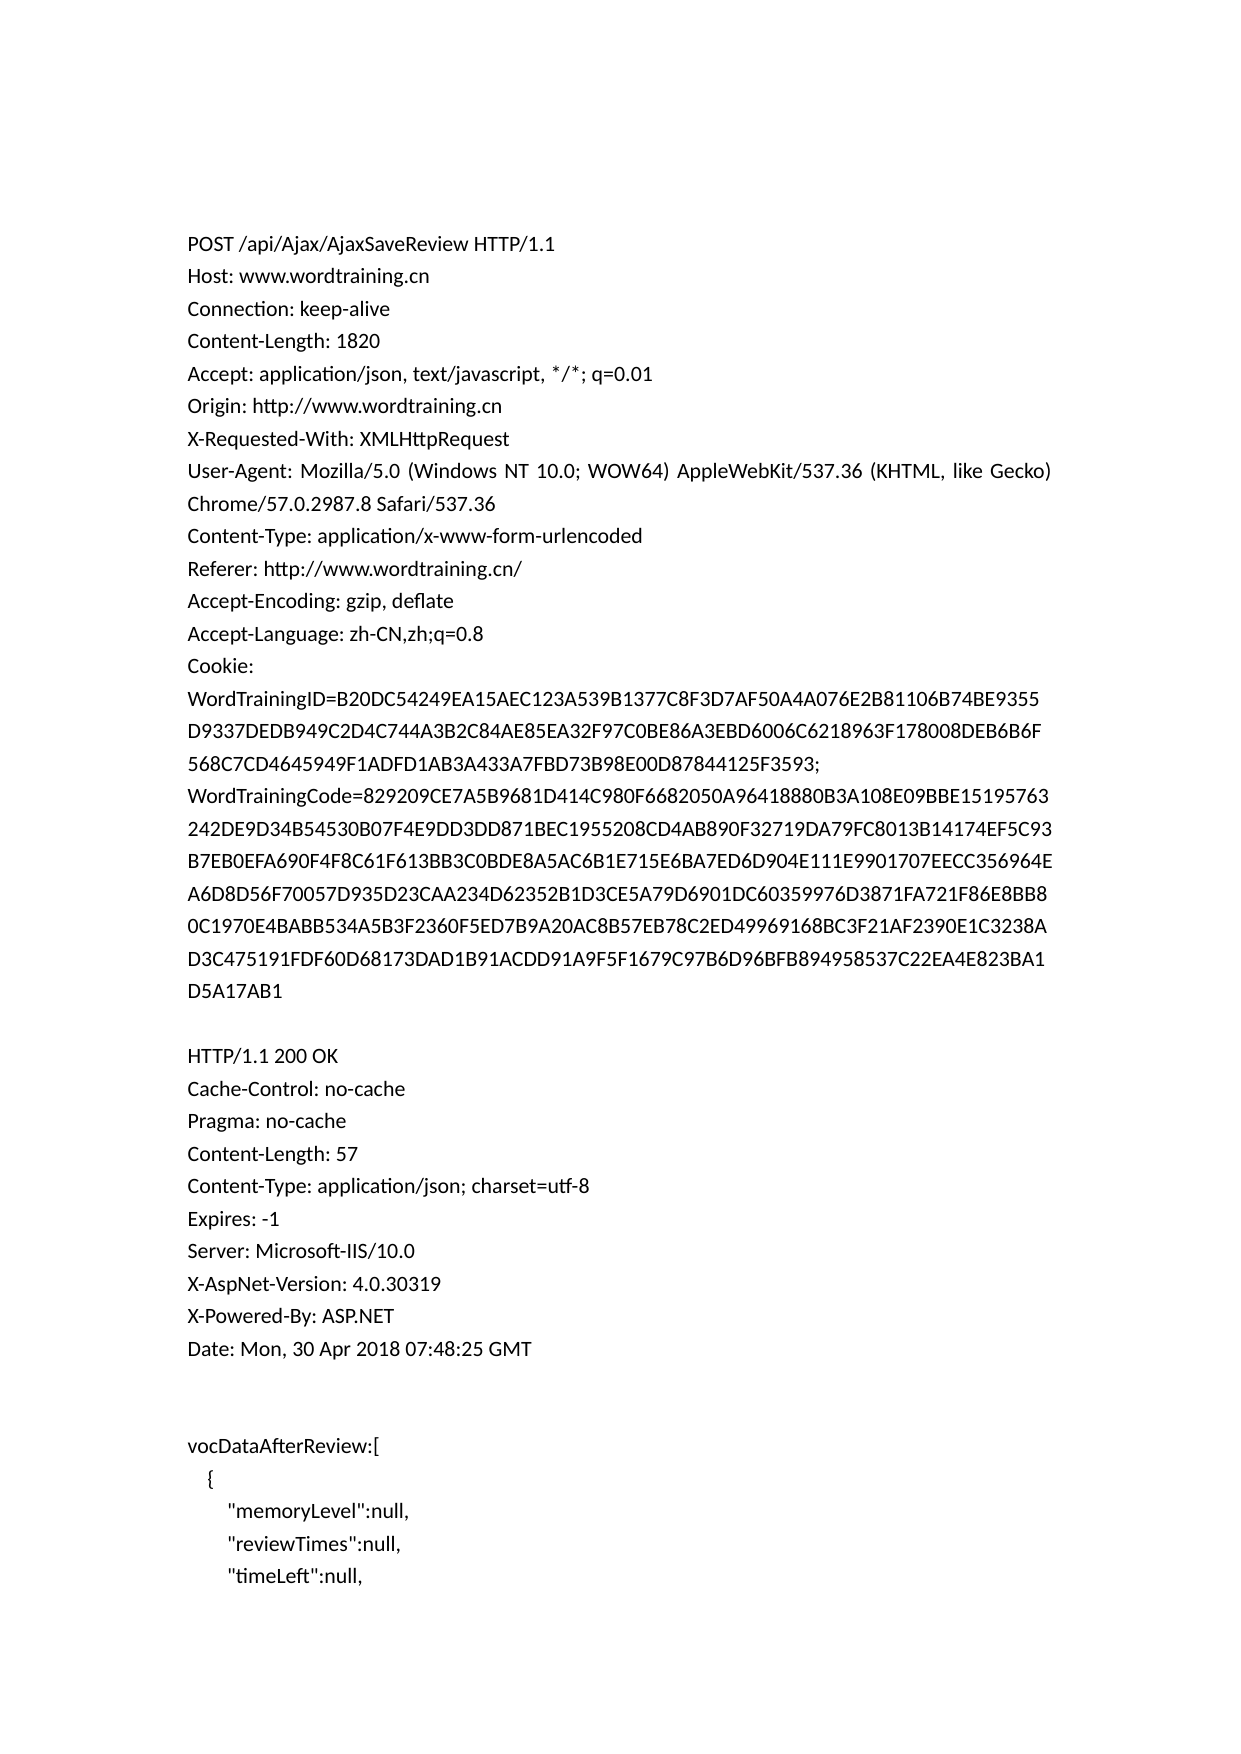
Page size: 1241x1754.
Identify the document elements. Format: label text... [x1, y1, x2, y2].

list Content-Length: 1820 [187, 324, 1053, 357]
list Pragma: no-cache [187, 1104, 1053, 1137]
list Cookie: WordTrainingID=B20DC54249EA15AEC123A539B1377C8F3D7AF50A4A076E2B81106B74BE9355D9337DEDB949C2D4C744A3B2C84AE85EA32F97C0BE86A3EBD6006C6218963F178008DEB6B6F568C7CD4645949F1ADFD1AB3A433A7FBD73B98E00D87844125F3593; WordTrainingCode=829209CE7A5B9681D414C980F6682050A96418880B3A108E09BBE15195763242DE9D34B54530B07F4E9DD3DD871BEC1955208CD4AB890F32719DA79FC8013B14174EF5C93B7EB0EFA690F4F8C61F613BB3C0BDE8A5AC6B1E715E6BA7ED6D904E111E9901707EECC356964EA6D8D56F70057D935D23CAA234D62352B1D3CE5A79D6901DC60359976D3871FA721F86E8BB80C1970E4BABB534A5B3F2360F5ED7B9A20AC8B57EB78C2ED49969168BC3F21AF2390E1C3238AD3C475191FDF60D68173DAD1B91ACDD91A9F5F1679C97B6D96BFB894958537C22EA4E823BA1D5A17AB1 [187, 649, 1053, 1007]
list Referer: http://www.wordtraining.cn/ [187, 552, 1053, 584]
list Content-Type: application/json; charset=utf-8 [187, 1169, 1053, 1202]
list X-Requested-With: XMLHttpRequest [187, 422, 1053, 454]
list Connection: keep-alive [187, 292, 1053, 324]
list User-Agent: Mozilla/5.0 (Windows NT 10.0; WOW64) AppleWebKit/537.36 (KHTML, like Gecko) Chrome/57.0.2987.8 Safari/537.36 [187, 454, 1053, 519]
list { [187, 1462, 1053, 1494]
list Content-Length: 57 [187, 1137, 1053, 1169]
list "timeLeft":null, [187, 1559, 1053, 1592]
list Expires: -1 [187, 1202, 1053, 1234]
list Content-Type: application/x-www-form-urlencoded [187, 519, 1053, 552]
list vocDataAfterReview:[ [187, 1429, 1053, 1462]
list HTTP/1.1 200 OK [187, 1039, 1053, 1072]
list Accept-Language: zh-CN,zh;q=0.8 [187, 617, 1053, 649]
list Cache-Control: no-cache [187, 1072, 1053, 1104]
list POST /api/Ajax/AjaxSaveReview HTTP/1.1 [187, 227, 1053, 259]
list Origin: http://www.wordtraining.cn [187, 389, 1053, 422]
list X-AspNet-Version: 4.0.30319 [187, 1267, 1053, 1299]
list Date: Mon, 30 Apr 2018 07:48:25 GMT [187, 1332, 1053, 1364]
list Server: Microsoft-IIS/10.0 [187, 1234, 1053, 1267]
list "reviewTimes":null, [187, 1527, 1053, 1559]
list X-Powered-By: ASP.NET [187, 1299, 1053, 1332]
list Host: www.wordtraining.cn [187, 259, 1053, 292]
list "memoryLevel":null, [187, 1494, 1053, 1527]
list Accept-Encoding: gzip, deflate [187, 584, 1053, 617]
list Accept: application/json, text/javascript, */*; q=0.01 [187, 357, 1053, 389]
